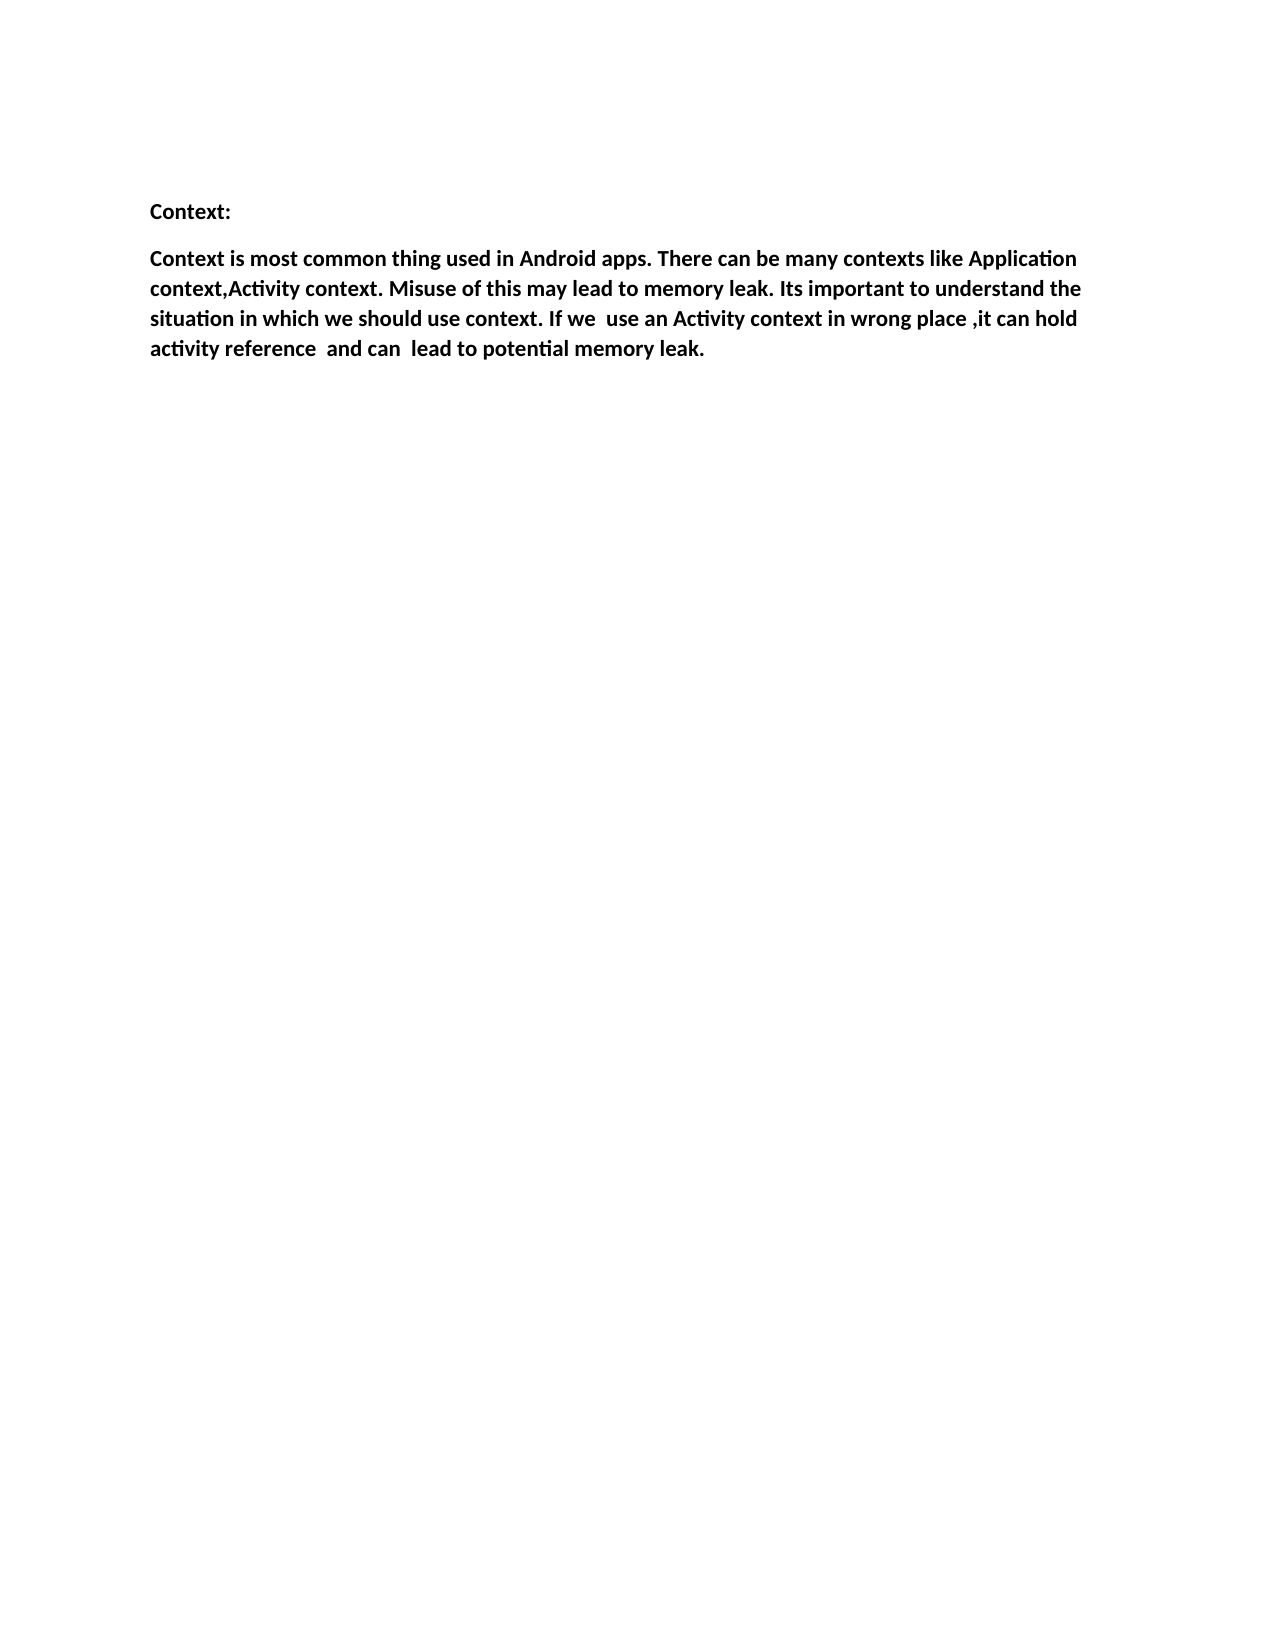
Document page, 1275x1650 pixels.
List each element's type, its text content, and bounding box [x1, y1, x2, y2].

text Context: [150, 197, 1125, 225]
text Context is most common thing used in Android apps. There can be many contexts like Application context,Activity context. Misuse of this may lead to memory leak. Its important to understand the situation in which we should use context. If we use an Activity context in wrong place ,it can hold activity reference and can lead to potential memory leak. [150, 244, 1125, 362]
